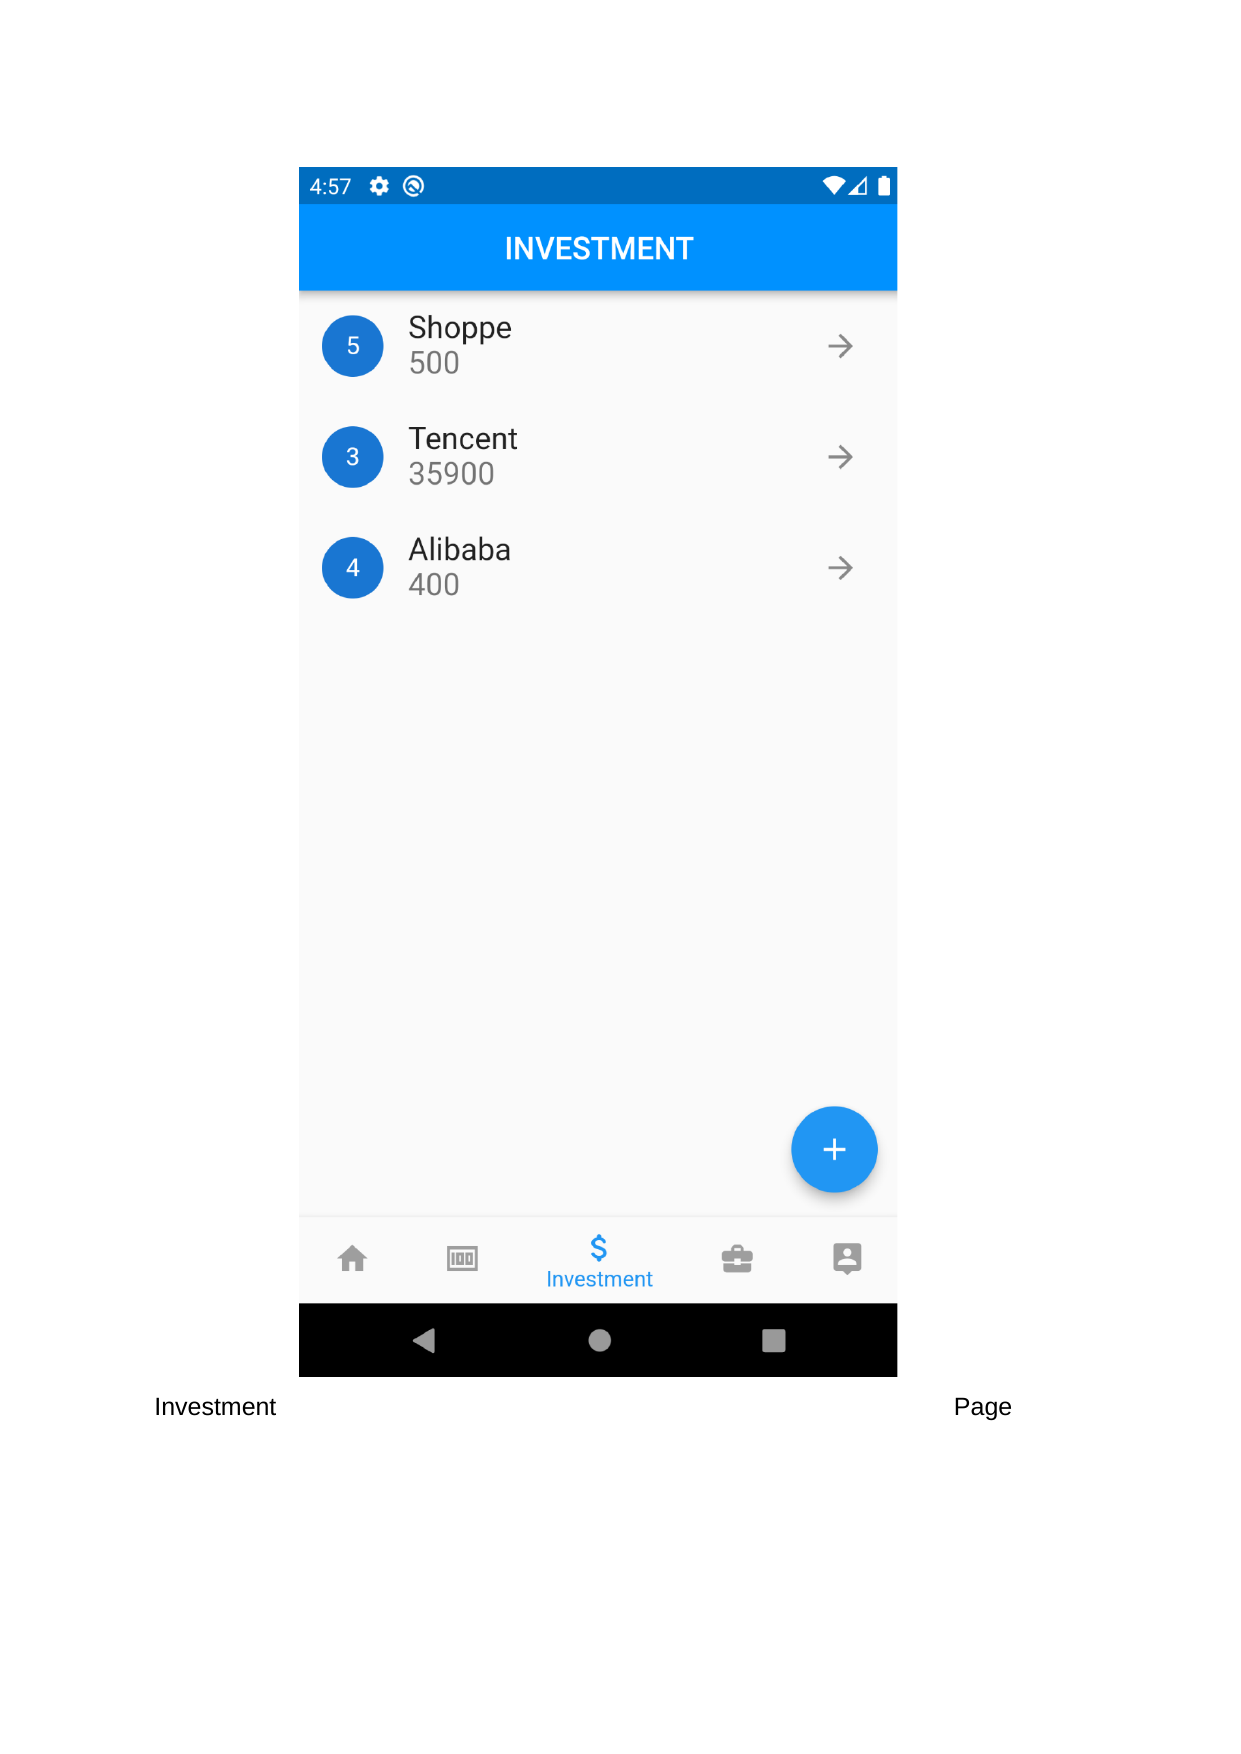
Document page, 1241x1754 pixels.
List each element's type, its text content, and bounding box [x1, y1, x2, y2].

picture [297, 167, 898, 1372]
text Investment Page [150, 1392, 1049, 1420]
